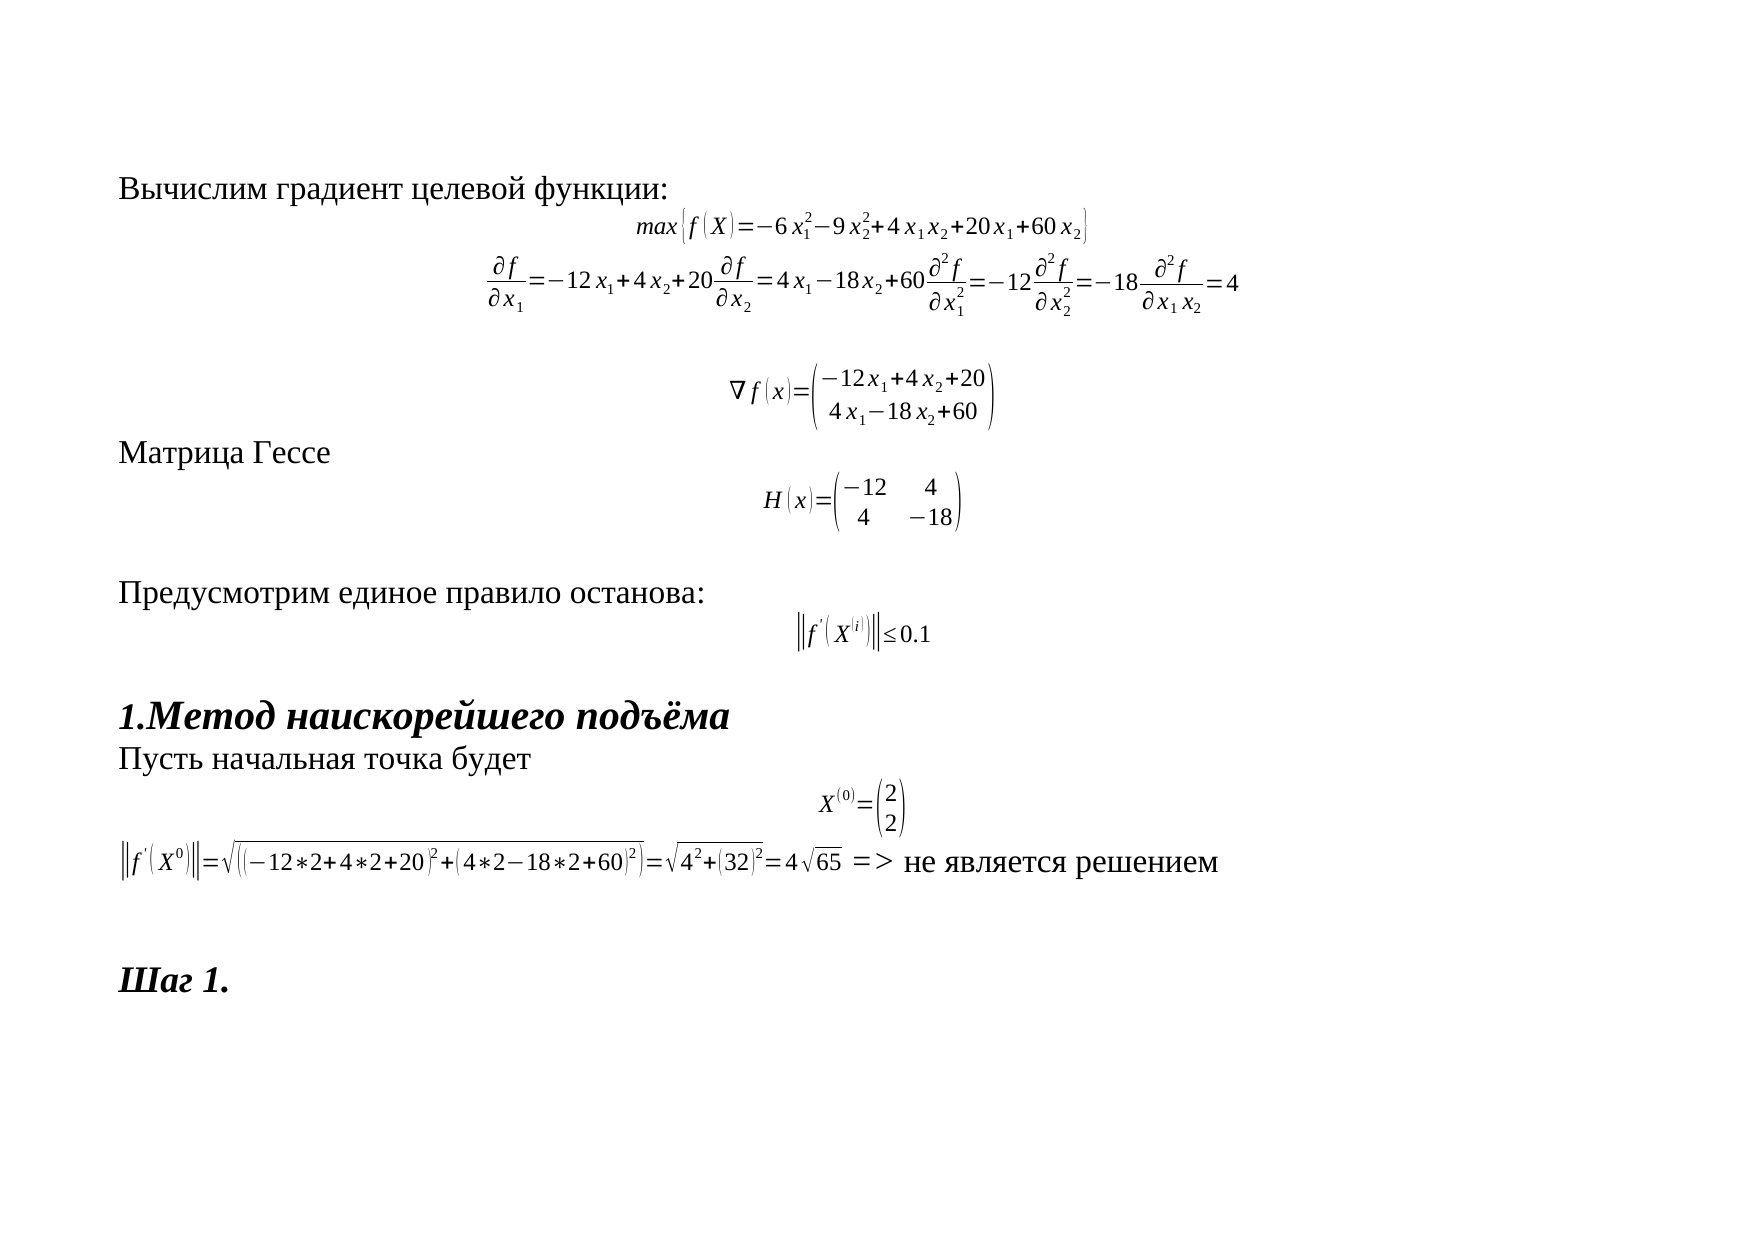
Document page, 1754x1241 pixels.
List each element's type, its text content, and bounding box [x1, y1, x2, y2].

text Предусмотрим единое правило останова: [118, 572, 1606, 611]
text Шаг 1. [118, 957, 1606, 1000]
text Вычислим градиент целевой функции: [118, 168, 1606, 207]
text 1.Метод наискорейшего подъёма [118, 691, 1606, 738]
text Матрица Гессе [118, 432, 1606, 471]
text Пусть начальная точка будет [118, 738, 1606, 777]
text => не является решением [118, 839, 1606, 881]
